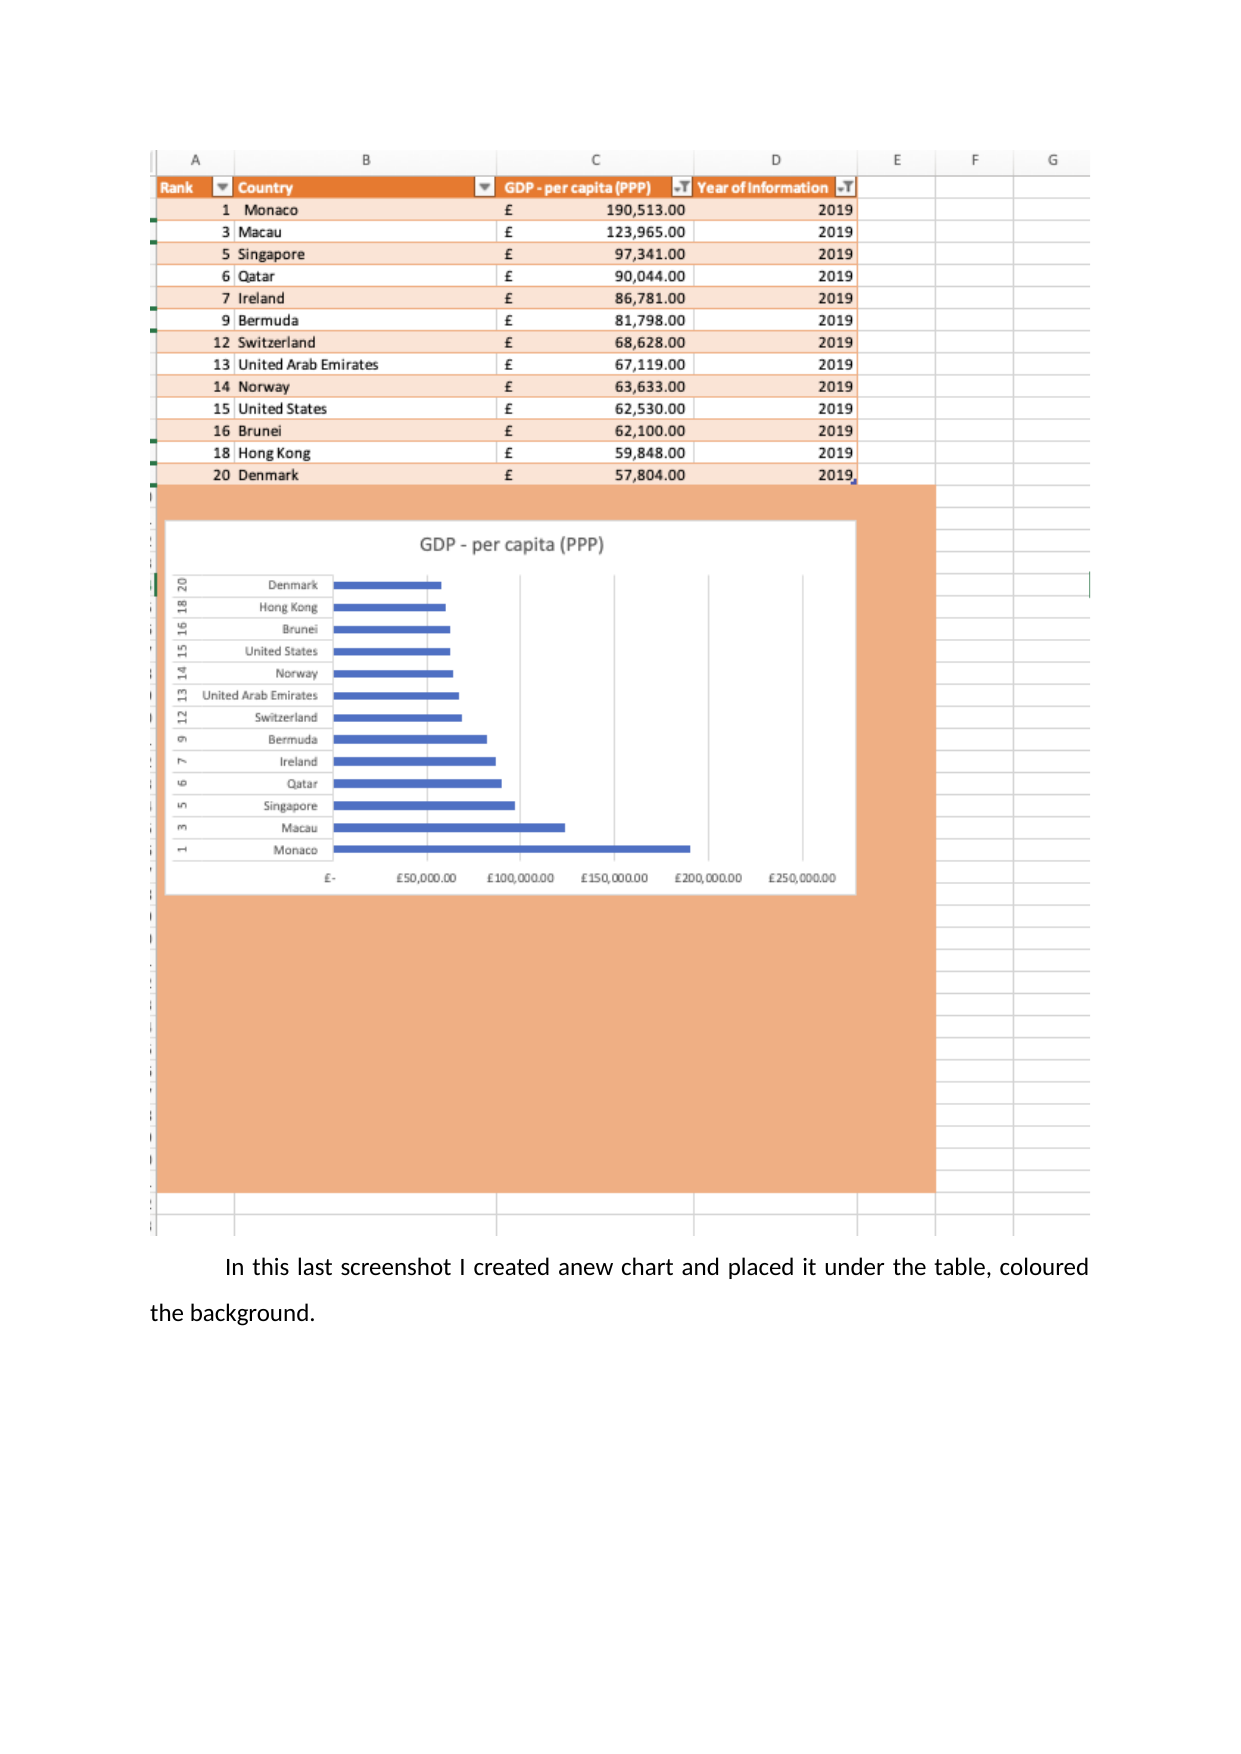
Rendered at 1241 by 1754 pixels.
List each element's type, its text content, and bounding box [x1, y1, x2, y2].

text In this last screenshot I created anew chart and placed it under the table, coloured the background. [150, 1251, 1090, 1327]
picture [150, 150, 1091, 1236]
